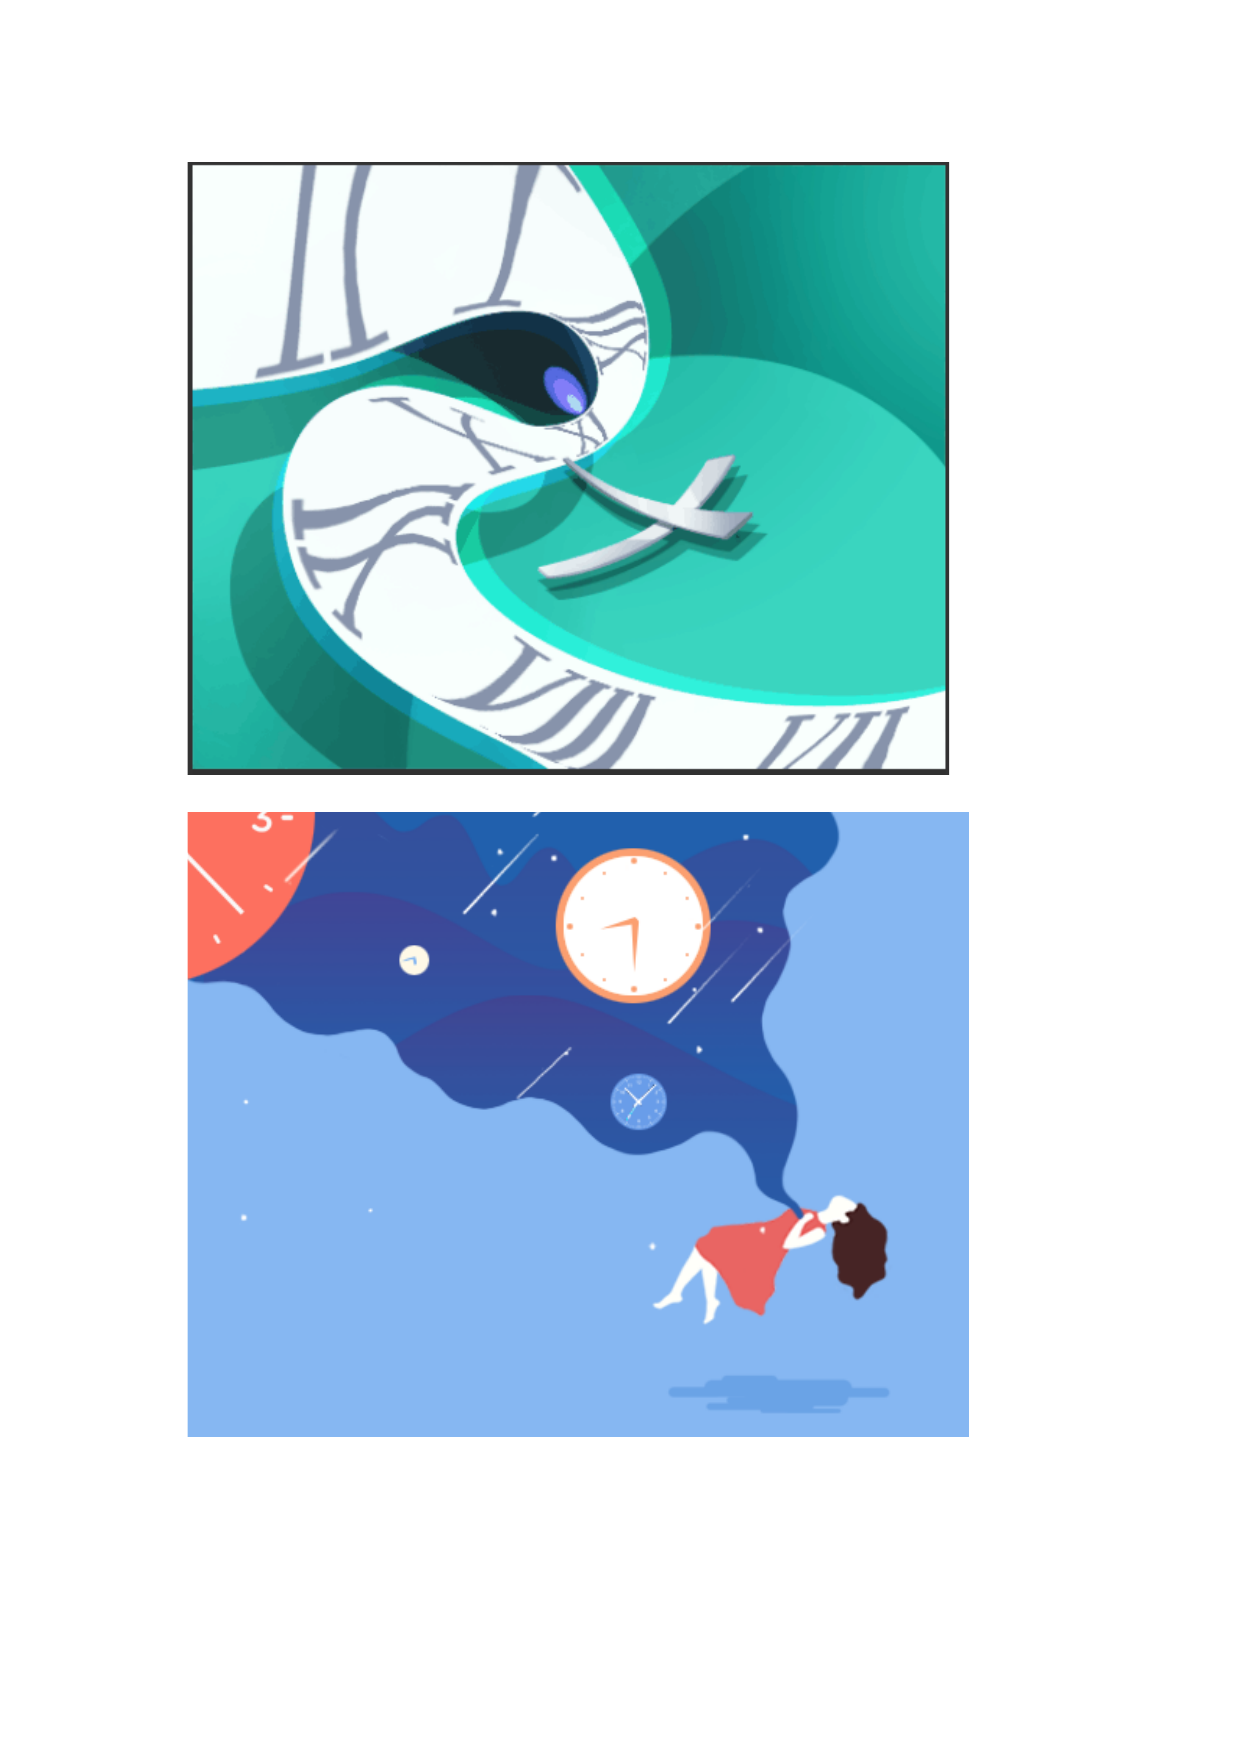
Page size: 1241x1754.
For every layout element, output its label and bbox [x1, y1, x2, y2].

picture [187, 812, 969, 1437]
picture [187, 162, 950, 775]
